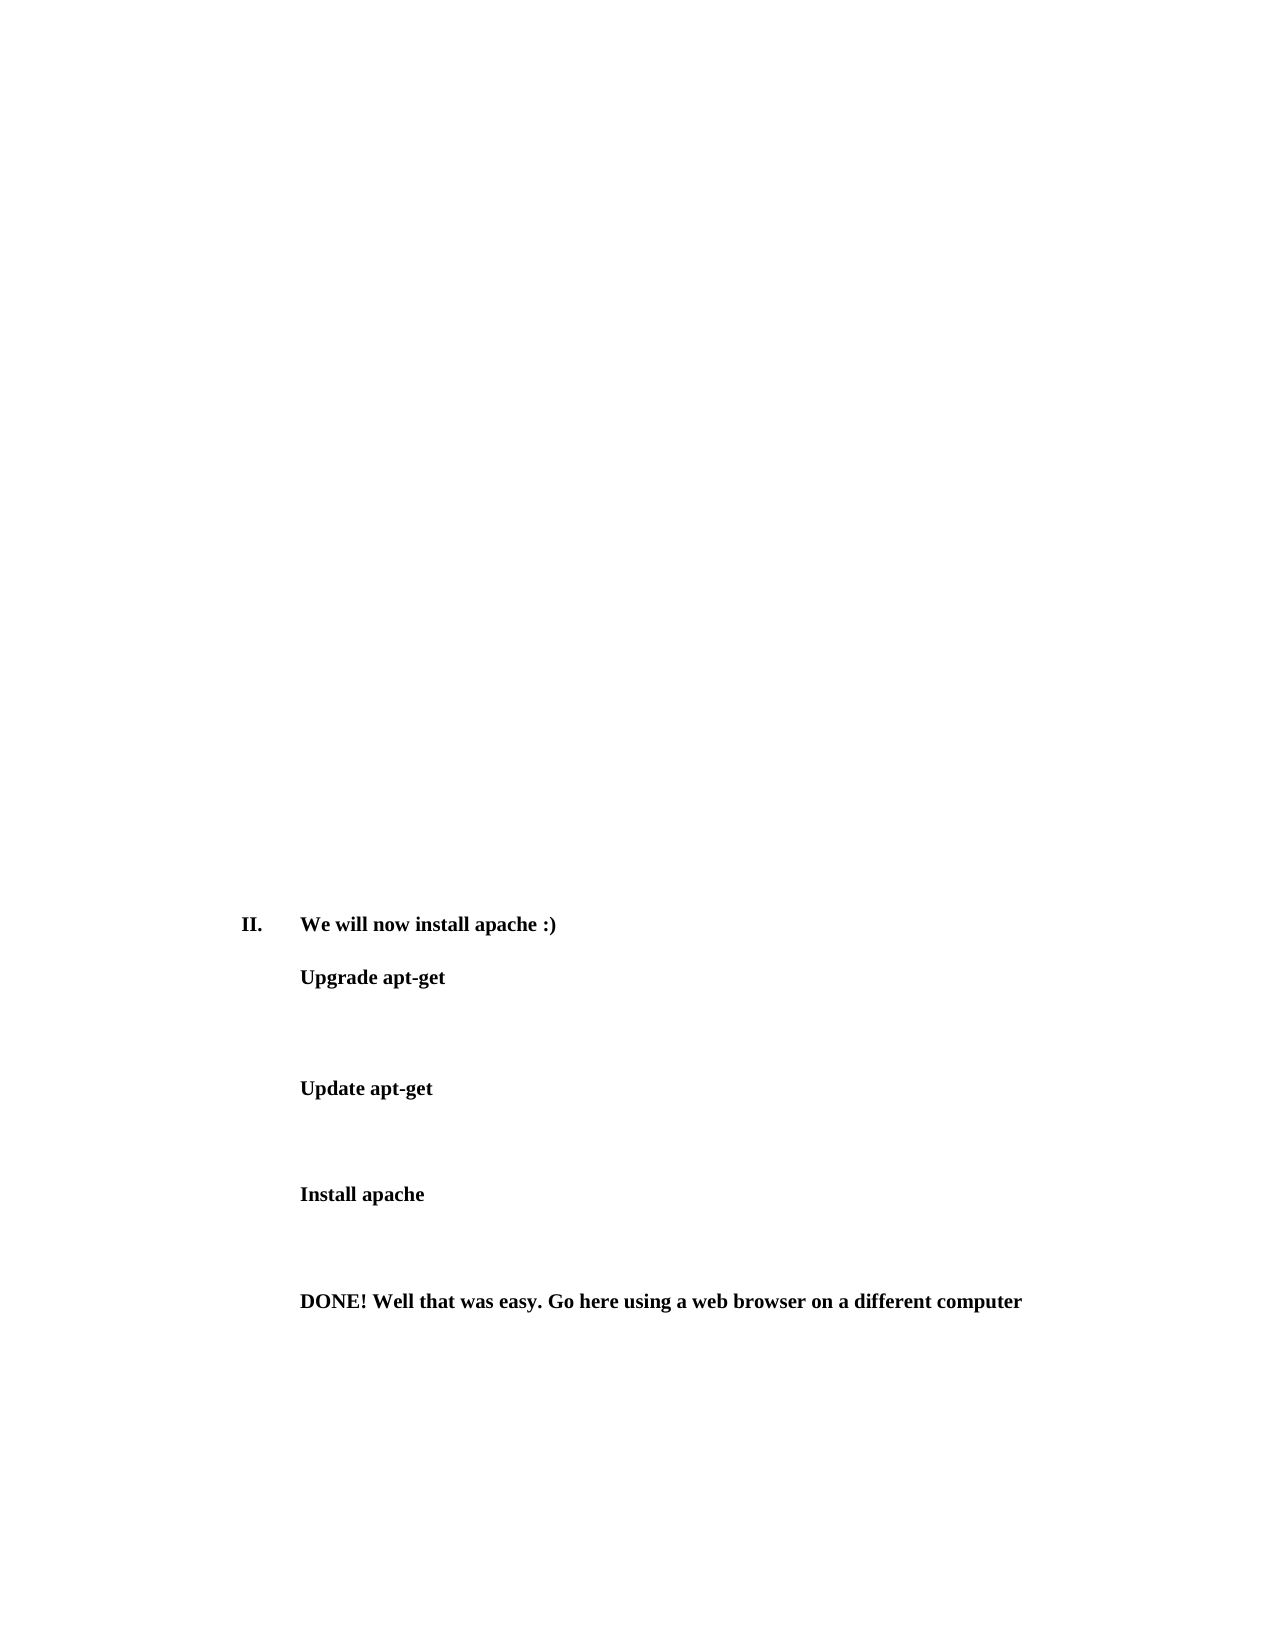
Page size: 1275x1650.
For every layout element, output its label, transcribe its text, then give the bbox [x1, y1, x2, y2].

subtitle Update apt-get [300, 1076, 1125, 1100]
subtitle We will now install apache :) [262, 912, 1125, 936]
subtitle Install apache [300, 1182, 1125, 1206]
subtitle DONE! Well that was easy. Go here using a web browser on a different computer [300, 1289, 1125, 1313]
subtitle Upgrade apt-get [300, 965, 1125, 989]
